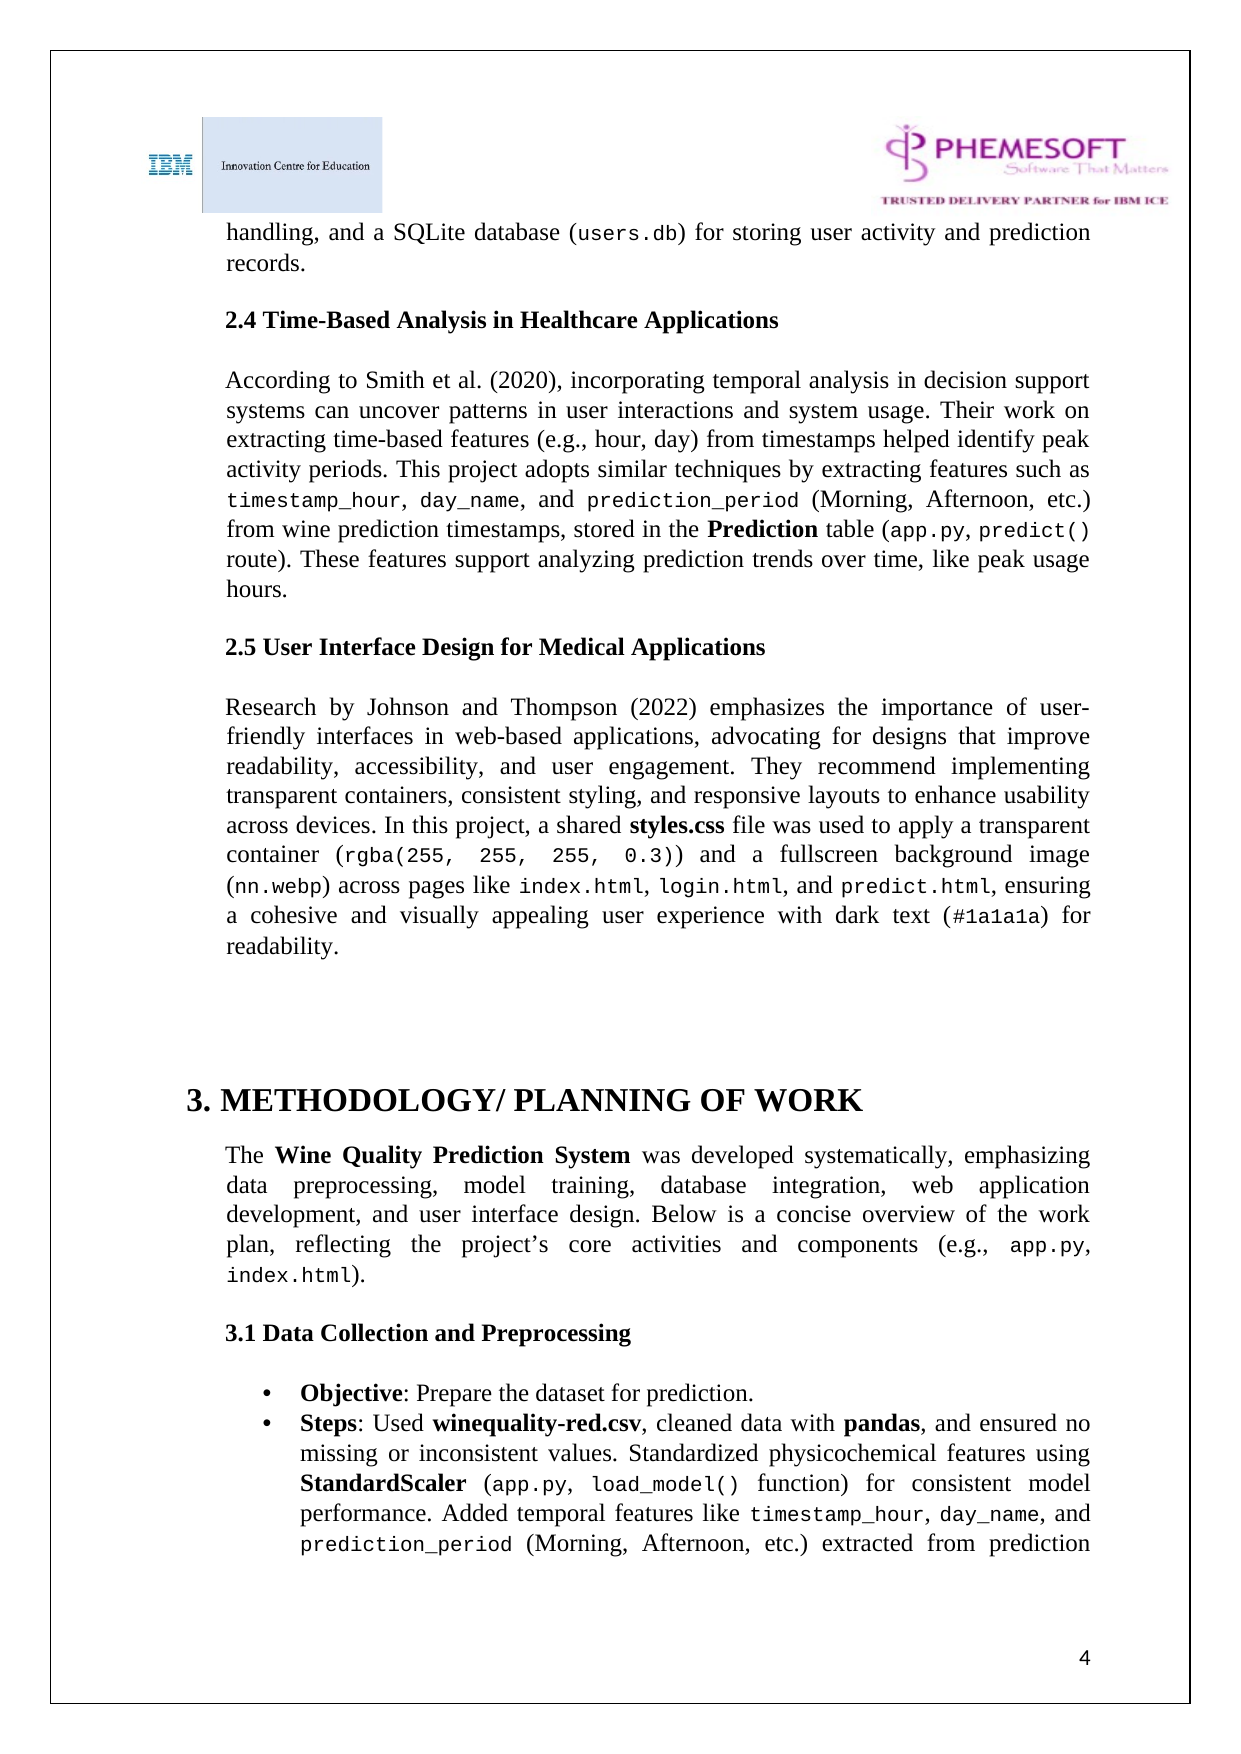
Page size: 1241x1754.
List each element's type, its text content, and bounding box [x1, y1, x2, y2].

subtitle 3. METHODOLOGY/ PLANNING OF WORK [186, 1081, 882, 1119]
list Objective: Prepare the dataset for prediction. [262, 1377, 1091, 1406]
text Research by Johnson and Thompson (2022) emphasizes the importance of user-friendly interfaces in web-based applications, advocating for designs that improve readability, accessibility, and user engagement. They recommend implementing transparent containers, consistent styling, and responsive layouts to enhance usability across devices. In this project, a shared styles.css file was used to apply a transparent container (rgba(255, 255, 255, 0.3)) and a fullscreen background image (nn.webp) across pages like index.html, login.html, and predict.html, ensuring a cohesive and visually appealing user experience with dark text (#1a1a1a) for readability. [225, 692, 1091, 959]
text According to Smith et al. (2020), incorporating temporal analysis in decision support systems can uncover patterns in user interactions and system usage. Their work on extracting time-based features (e.g., hour, day) from timestamps helped identify peak activity periods. This project adopts similar techniques by extracting features such as timestamp_hour, day_name, and prediction_period (Morning, Afternoon, etc.) from wine prediction timestamps, stored in the Prediction table (app.py, predict() route). These features support analyzing prediction trends over time, like peak usage hours. [225, 365, 1091, 603]
text The Wine Quality Prediction System was developed systematically, emphasizing data preprocessing, model training, database integration, web application development, and user interface design. Below is a concise overview of the work plan, reflecting the project’s core activities and components (e.g., app.py, index.html). [225, 1140, 1091, 1289]
subtitle 2.5 User Interface Design for Medical Applications [225, 632, 1091, 661]
picture [141, 117, 383, 213]
picture [871, 116, 1184, 217]
subtitle 3.1 Data Collection and Preprocessing [225, 1318, 1091, 1346]
subtitle 2.4 Time-Based Analysis in Healthcare Applications [225, 305, 1091, 334]
